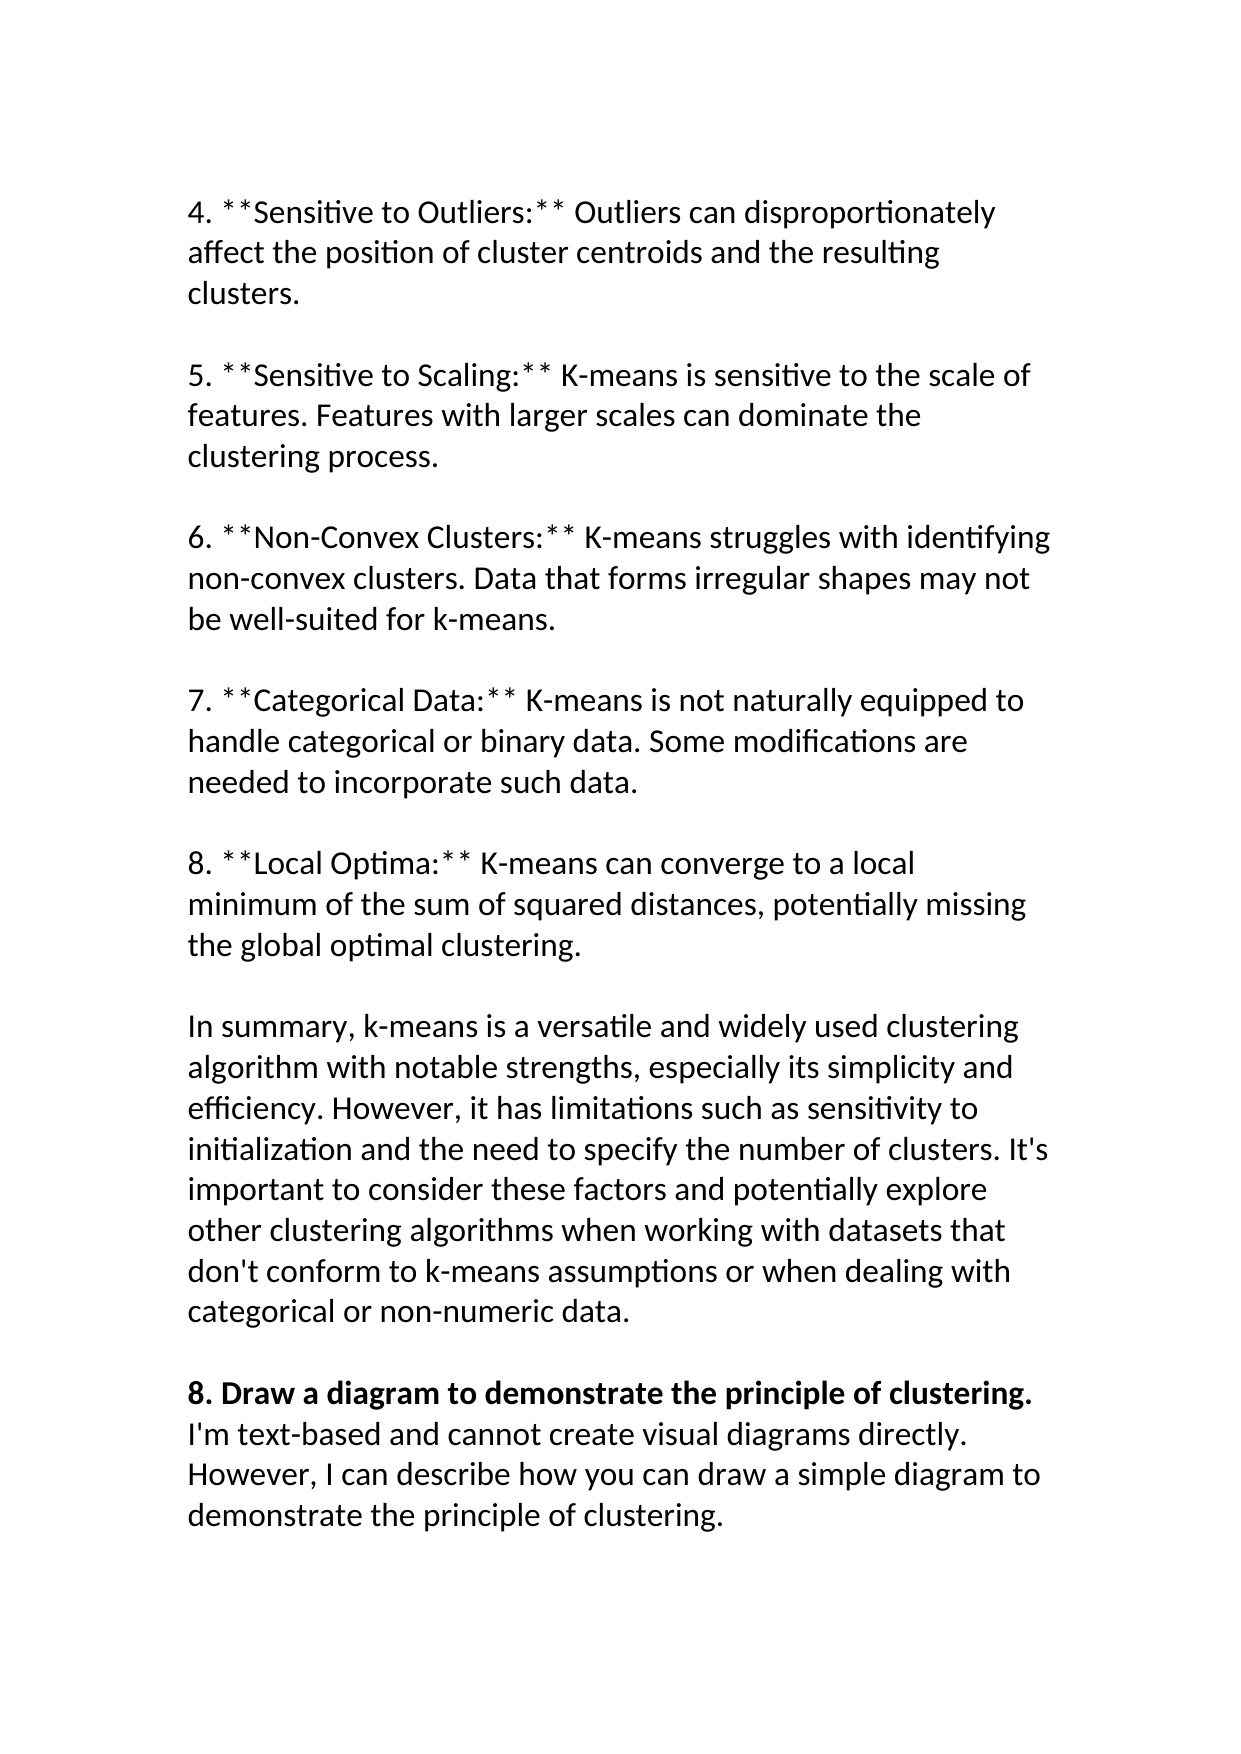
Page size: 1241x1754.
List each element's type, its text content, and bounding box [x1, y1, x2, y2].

list 4. **Sensitive to Outliers:** Outliers can disproportionately affect the position of cluster centroids and the resulting clusters. [187, 191, 1053, 313]
list 7. **Categorical Data:** K-means is not naturally equipped to handle categorical or binary data. Some modifications are needed to incorporate such data. [187, 679, 1053, 802]
list 5. **Sensitive to Scaling:** K-means is sensitive to the scale of features. Features with larger scales can dominate the clustering process. [187, 354, 1053, 476]
list 8. **Local Optima:** K-means can converge to a local minimum of the sum of squared distances, potentially missing the global optimal clustering. [187, 842, 1053, 964]
list Draw a diagram to demonstrate the principle of clustering. [187, 1372, 1053, 1413]
list I'm text-based and cannot create visual diagrams directly. However, I can describe how you can draw a simple diagram to demonstrate the principle of clustering. [187, 1413, 1053, 1535]
list 6. **Non-Convex Clusters:** K-means struggles with identifying non-convex clusters. Data that forms irregular shapes may not be well-suited for k-means. [187, 517, 1053, 639]
list In summary, k-means is a versatile and widely used clustering algorithm with notable strengths, especially its simplicity and efficiency. However, it has limitations such as sensitivity to initialization and the need to specify the number of clusters. It's important to consider these factors and potentially explore other clustering algorithms when working with datasets that don't conform to k-means assumptions or when dealing with categorical or non-numeric data. [187, 1005, 1053, 1331]
